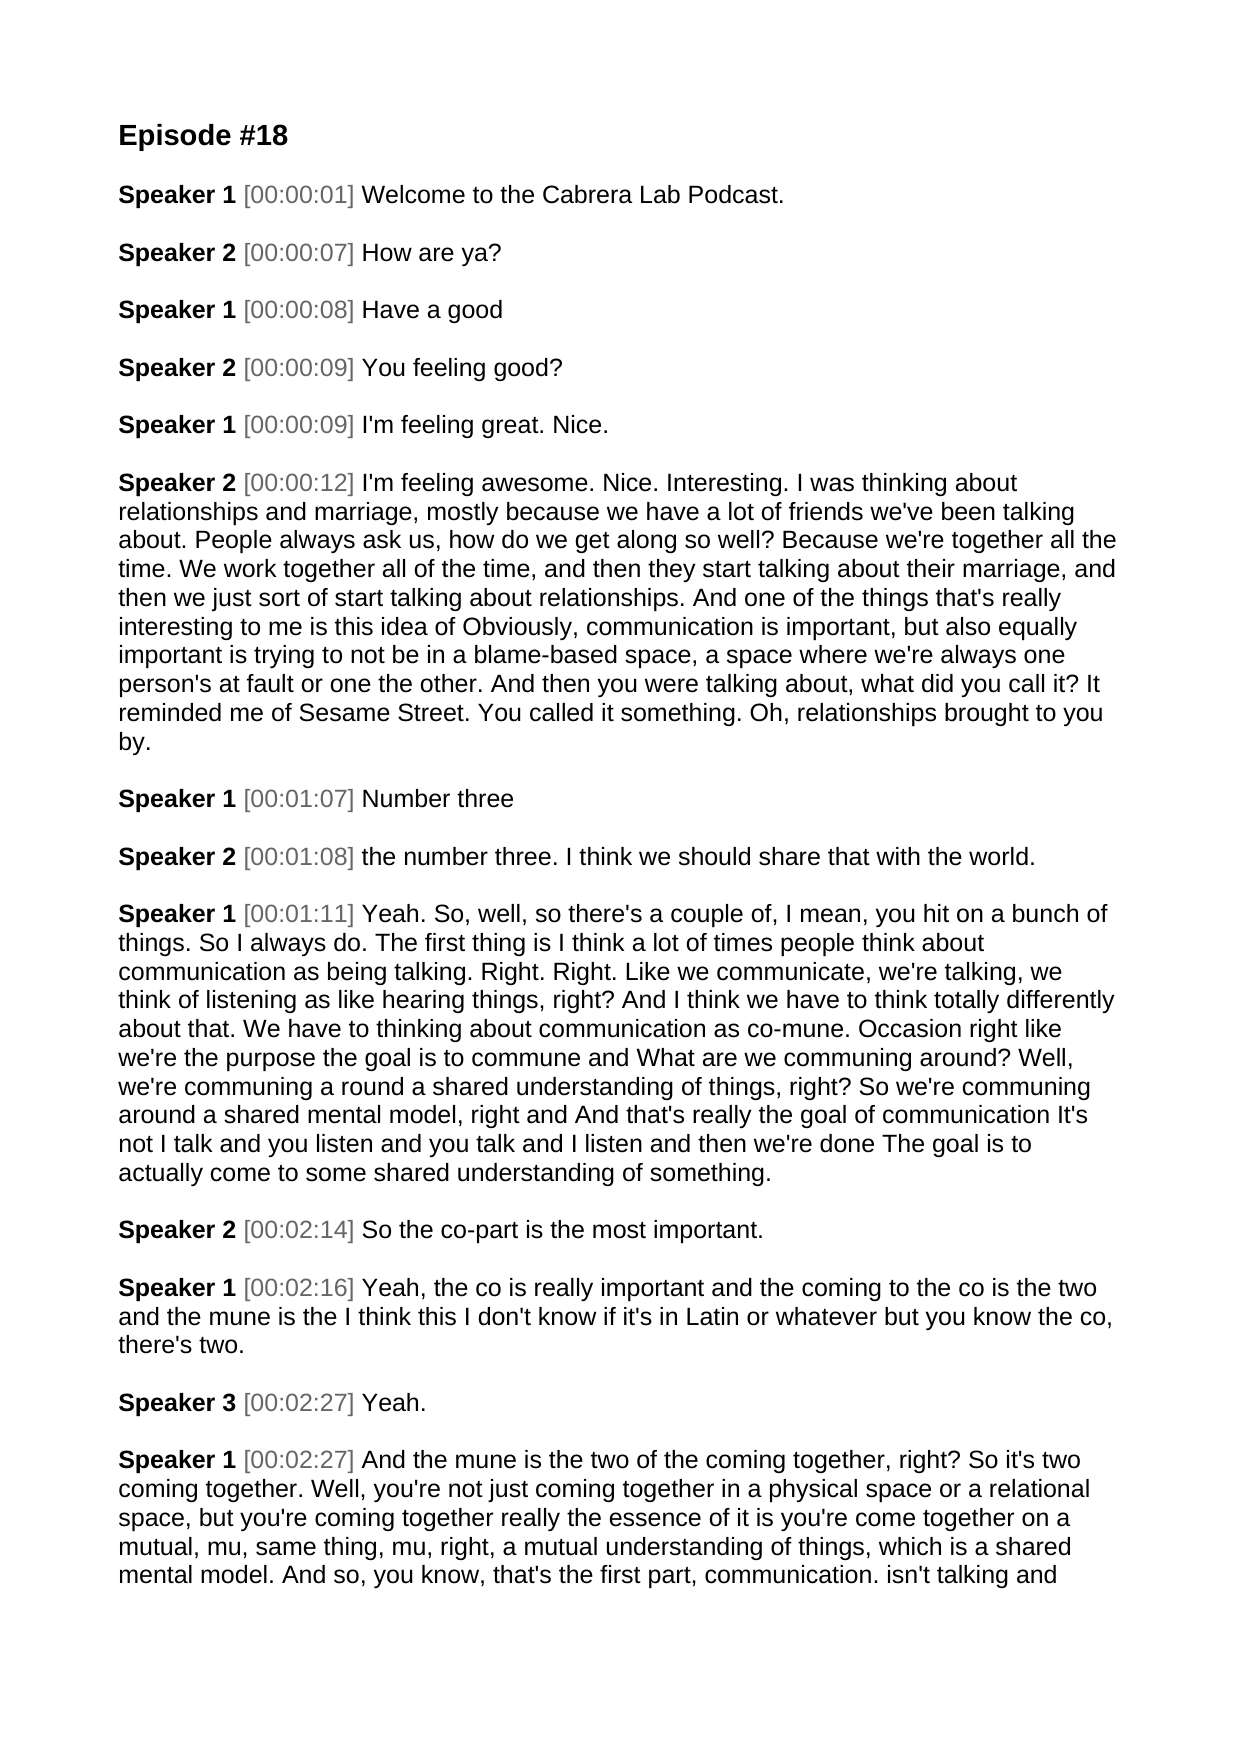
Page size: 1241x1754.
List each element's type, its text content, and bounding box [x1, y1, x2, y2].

text Speaker 1 [00:01:07] Number three [118, 784, 1122, 813]
text Speaker 2 [00:01:08] the number three. I think we should share that with the world. [118, 842, 1122, 870]
text Speaker 2 [00:00:07] How are ya? [118, 238, 1122, 267]
text Speaker 2 [00:00:12] I'm feeling awesome. Nice. Interesting. I was thinking about relationships and marriage, mostly because we have a lot of friends we've been talking about. People always ask us, how do we get along so well? Because we're together all the time. We work together all of the time, and then they start talking about their marriage, and then we just sort of start talking about relationships. And one of the things that's really interesting to me is this idea of Obviously, communication is important, but also equally important is trying to not be in a blame-based space, a space where we're always one person's at fault or one the other. And then you were talking about, what did you call it? It reminded me of Sesame Street. You called it something. Oh, relationships brought to you by. [118, 468, 1122, 755]
text Speaker 1 [00:01:11] Yeah. So, well, so there's a couple of, I mean, you hit on a bunch of things. So I always do. The first thing is I think a lot of times people think about communication as being talking. Right. Right. Like we communicate, we're talking, we think of listening as like hearing things, right? And I think we have to think totally differently about that. We have to thinking about communication as co-mune. Occasion right like we're the purpose the goal is to commune and What are we communing around? Well, we're communing a round a shared understanding of things, right? So we're communing around a shared mental model, right and And that's really the goal of communication It's not I talk and you listen and you talk and I listen and then we're done The goal is to actually come to some shared understanding of something. [118, 899, 1122, 1187]
text Speaker 1 [00:02:16] Yeah, the co is really important and the coming to the co is the two and the mune is the I think this I don't know if it's in Latin or whatever but you know the co, there's two. [118, 1273, 1122, 1359]
text Speaker 1 [00:00:01] Welcome to the Cabrera Lab Podcast. [118, 180, 1122, 209]
text Speaker 1 [00:00:08] Have a good [118, 295, 1122, 324]
text Speaker 2 [00:00:09] You feeling good? [118, 353, 1122, 382]
text Speaker 1 [00:00:09] I'm feeling great. Nice. [118, 410, 1122, 439]
text Speaker 3 [00:02:27] Yeah. [118, 1388, 1122, 1417]
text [118, 1445, 1122, 1589]
text Speaker 2 [00:02:14] So the co-part is the most important. [118, 1215, 1122, 1244]
text Episode #18 [118, 118, 1122, 152]
